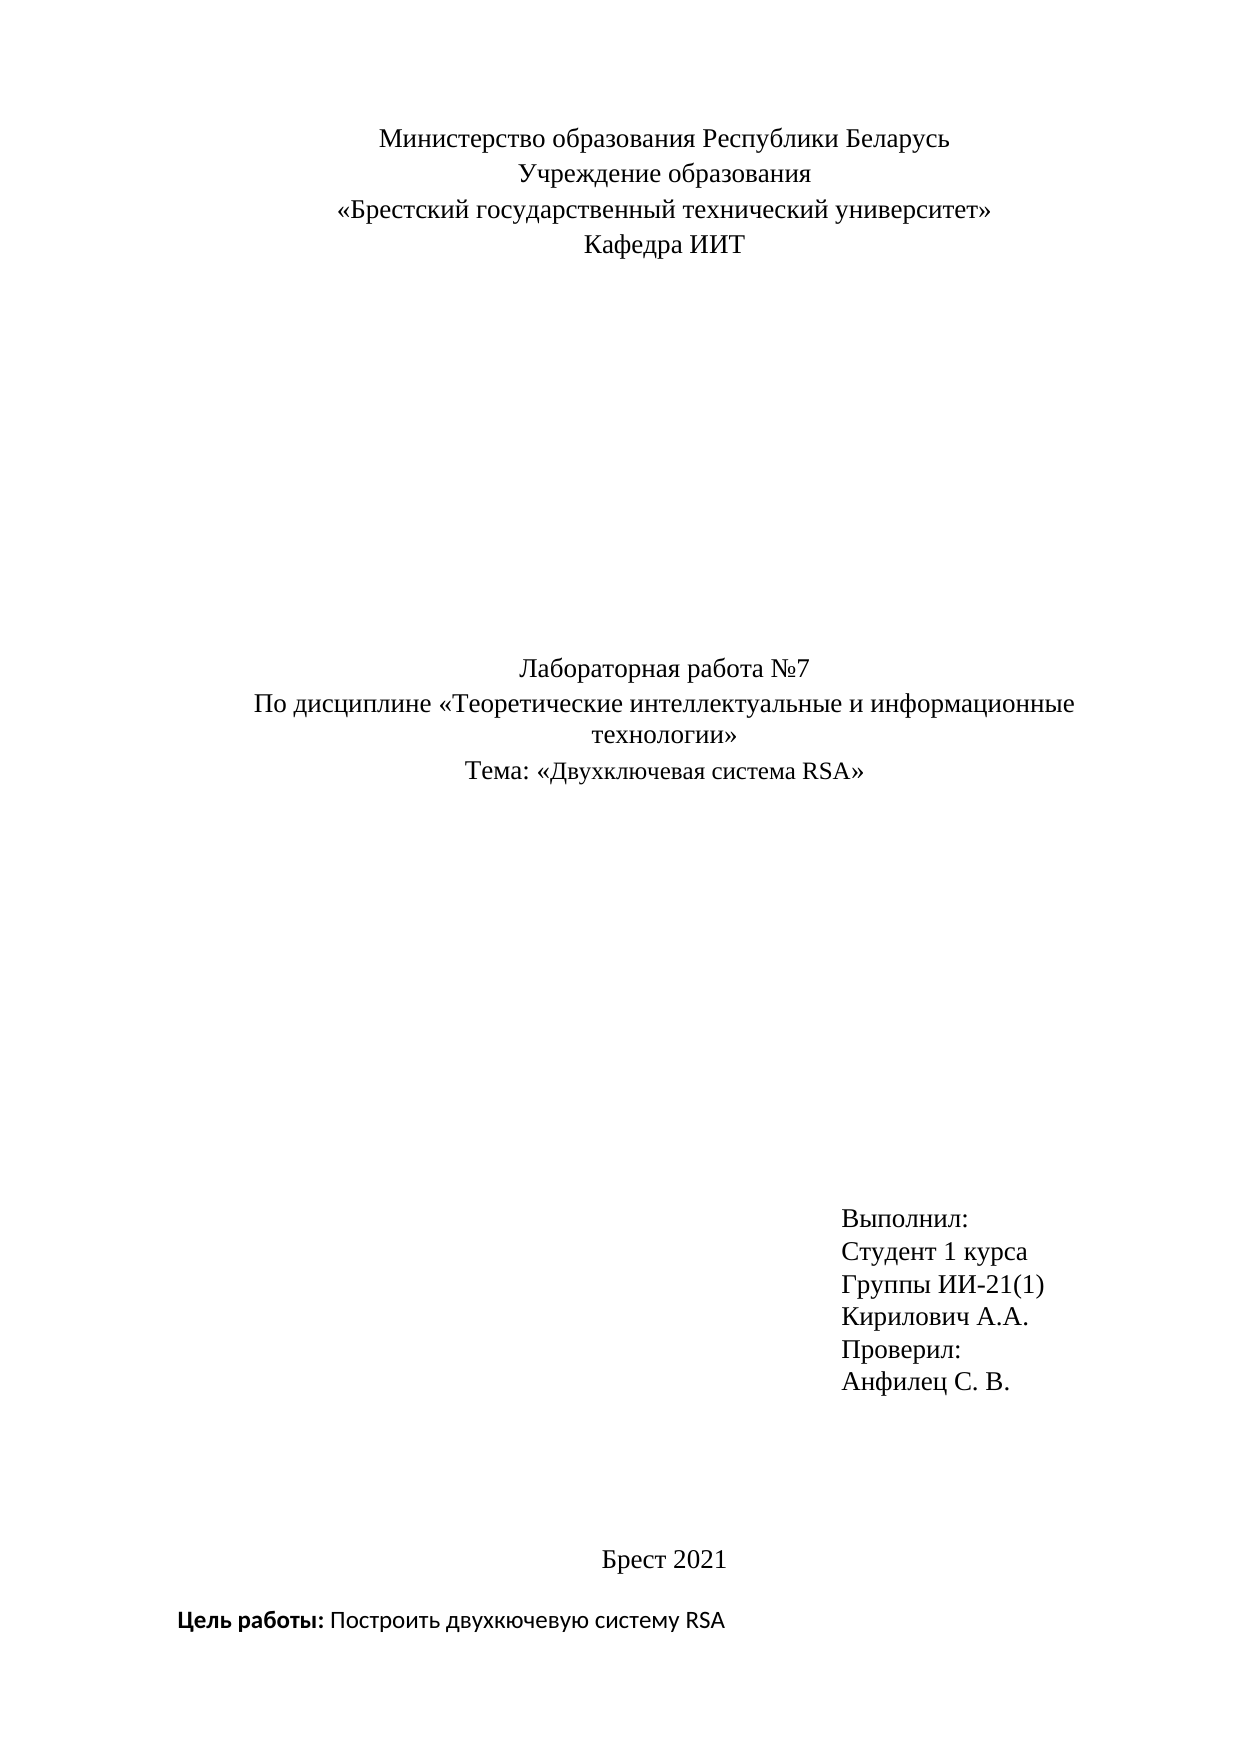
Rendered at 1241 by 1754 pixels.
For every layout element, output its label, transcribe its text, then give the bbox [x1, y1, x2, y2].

text Анфилец С. В. [841, 1366, 1152, 1397]
text Проверил: [841, 1333, 1152, 1364]
text Кафедра ИИТ [177, 228, 1152, 259]
text Тема: «Двухключевая система RSA» [177, 754, 1152, 785]
text Выполнил: [841, 1202, 1152, 1234]
text Учреждение образования [177, 158, 1152, 189]
text Брест 2021 [177, 1543, 1152, 1575]
text «Брестский государственный технический университет» [177, 193, 1152, 224]
text Цель работы: Построить двухкючевую систему RSA [177, 1604, 1152, 1634]
text Студент 1 курса [841, 1235, 1152, 1266]
text Лабораторная работа №7 [177, 652, 1152, 683]
text По дисциплине «Теоретические интеллектуальные и информационные технологии» [177, 687, 1152, 749]
text Кирилович А.А. [841, 1300, 1152, 1331]
text Министерство образования Республики Беларусь [177, 122, 1152, 153]
text Группы ИИ-21(1) [841, 1268, 1152, 1299]
